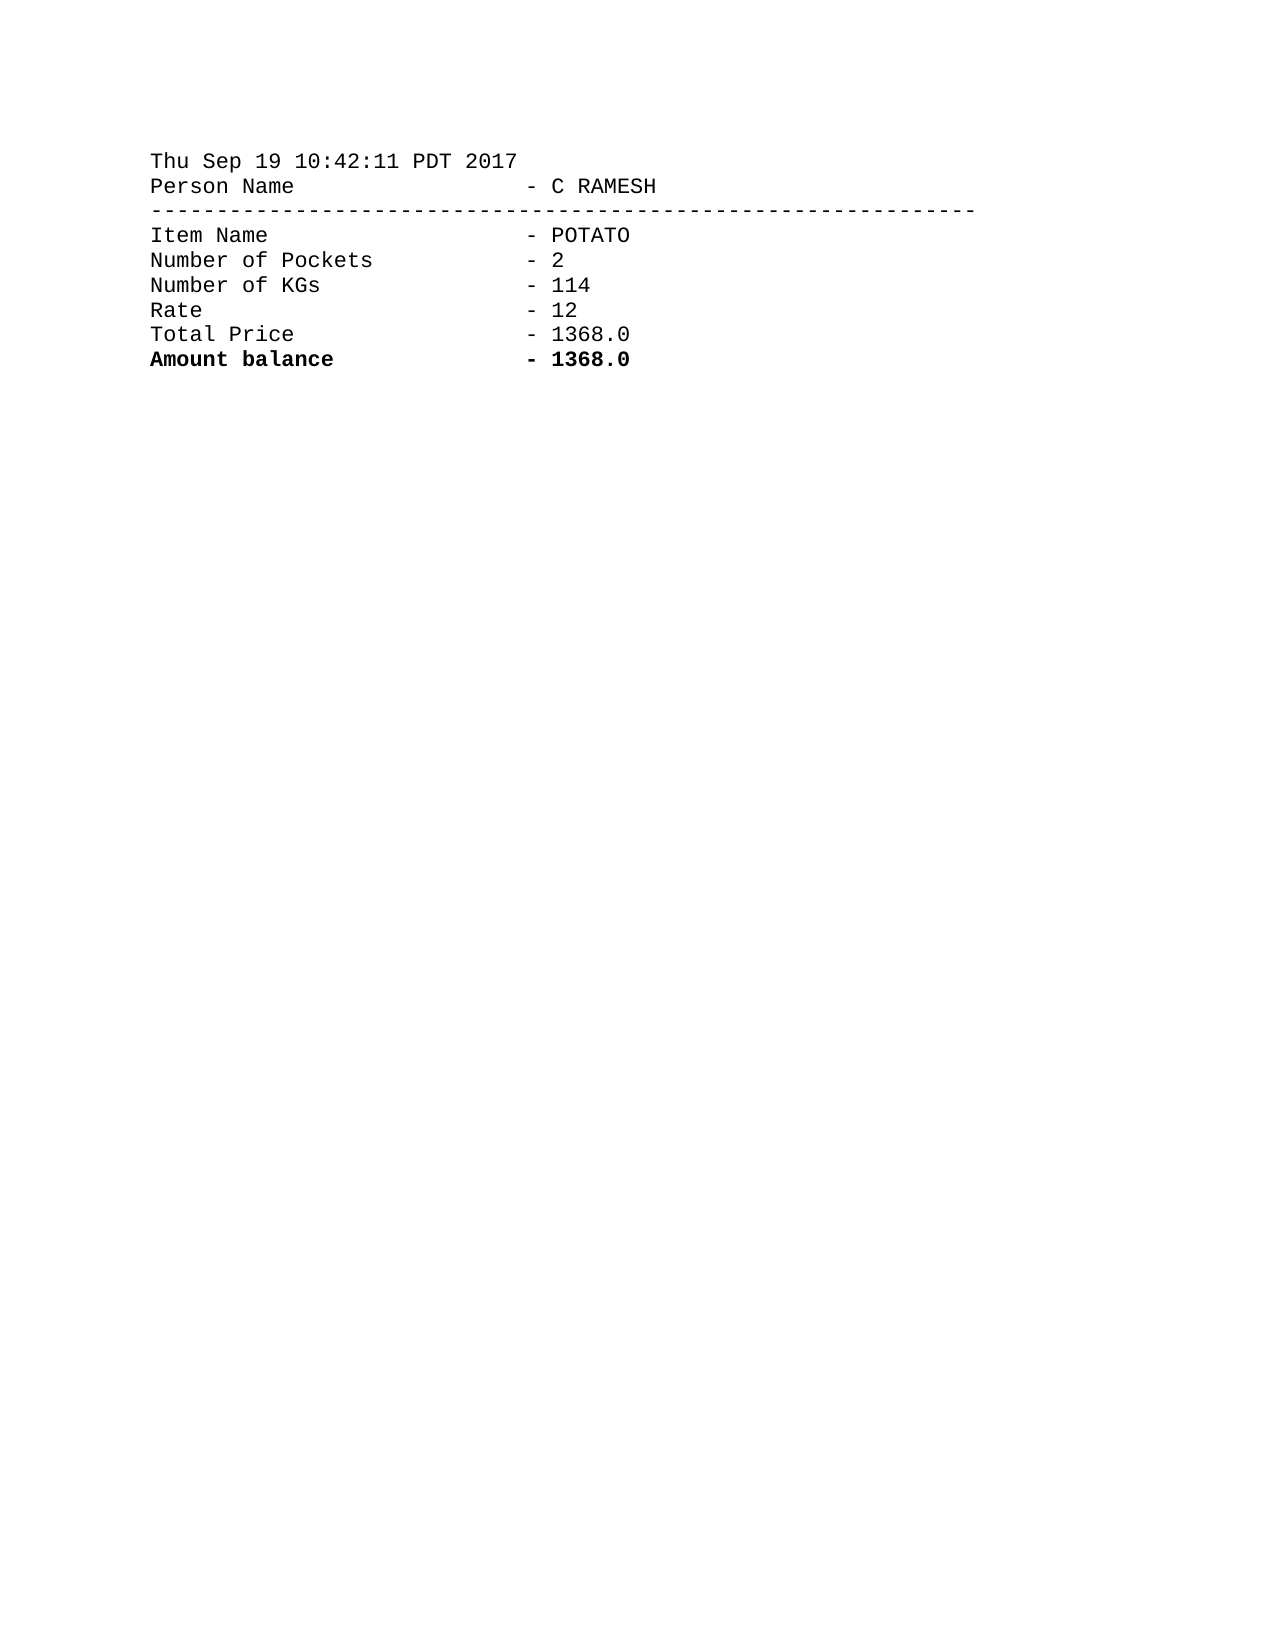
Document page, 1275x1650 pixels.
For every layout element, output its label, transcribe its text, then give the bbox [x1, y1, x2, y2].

text --------------------------------------------------------------- [150, 199, 1125, 224]
text Amount balance - 1368.0 [150, 348, 1125, 373]
text Thu Sep 19 10:42:11 PDT 2017 [150, 150, 1125, 175]
text Number of KGs - 114 [150, 274, 1125, 299]
text Person Name - C RAMESH [150, 175, 1125, 199]
text Total Price - 1368.0 [150, 323, 1125, 348]
text Item Name - POTATO [150, 224, 1125, 249]
text Rate - 12 [150, 299, 1125, 323]
text Number of Pockets - 2 [150, 249, 1125, 274]
